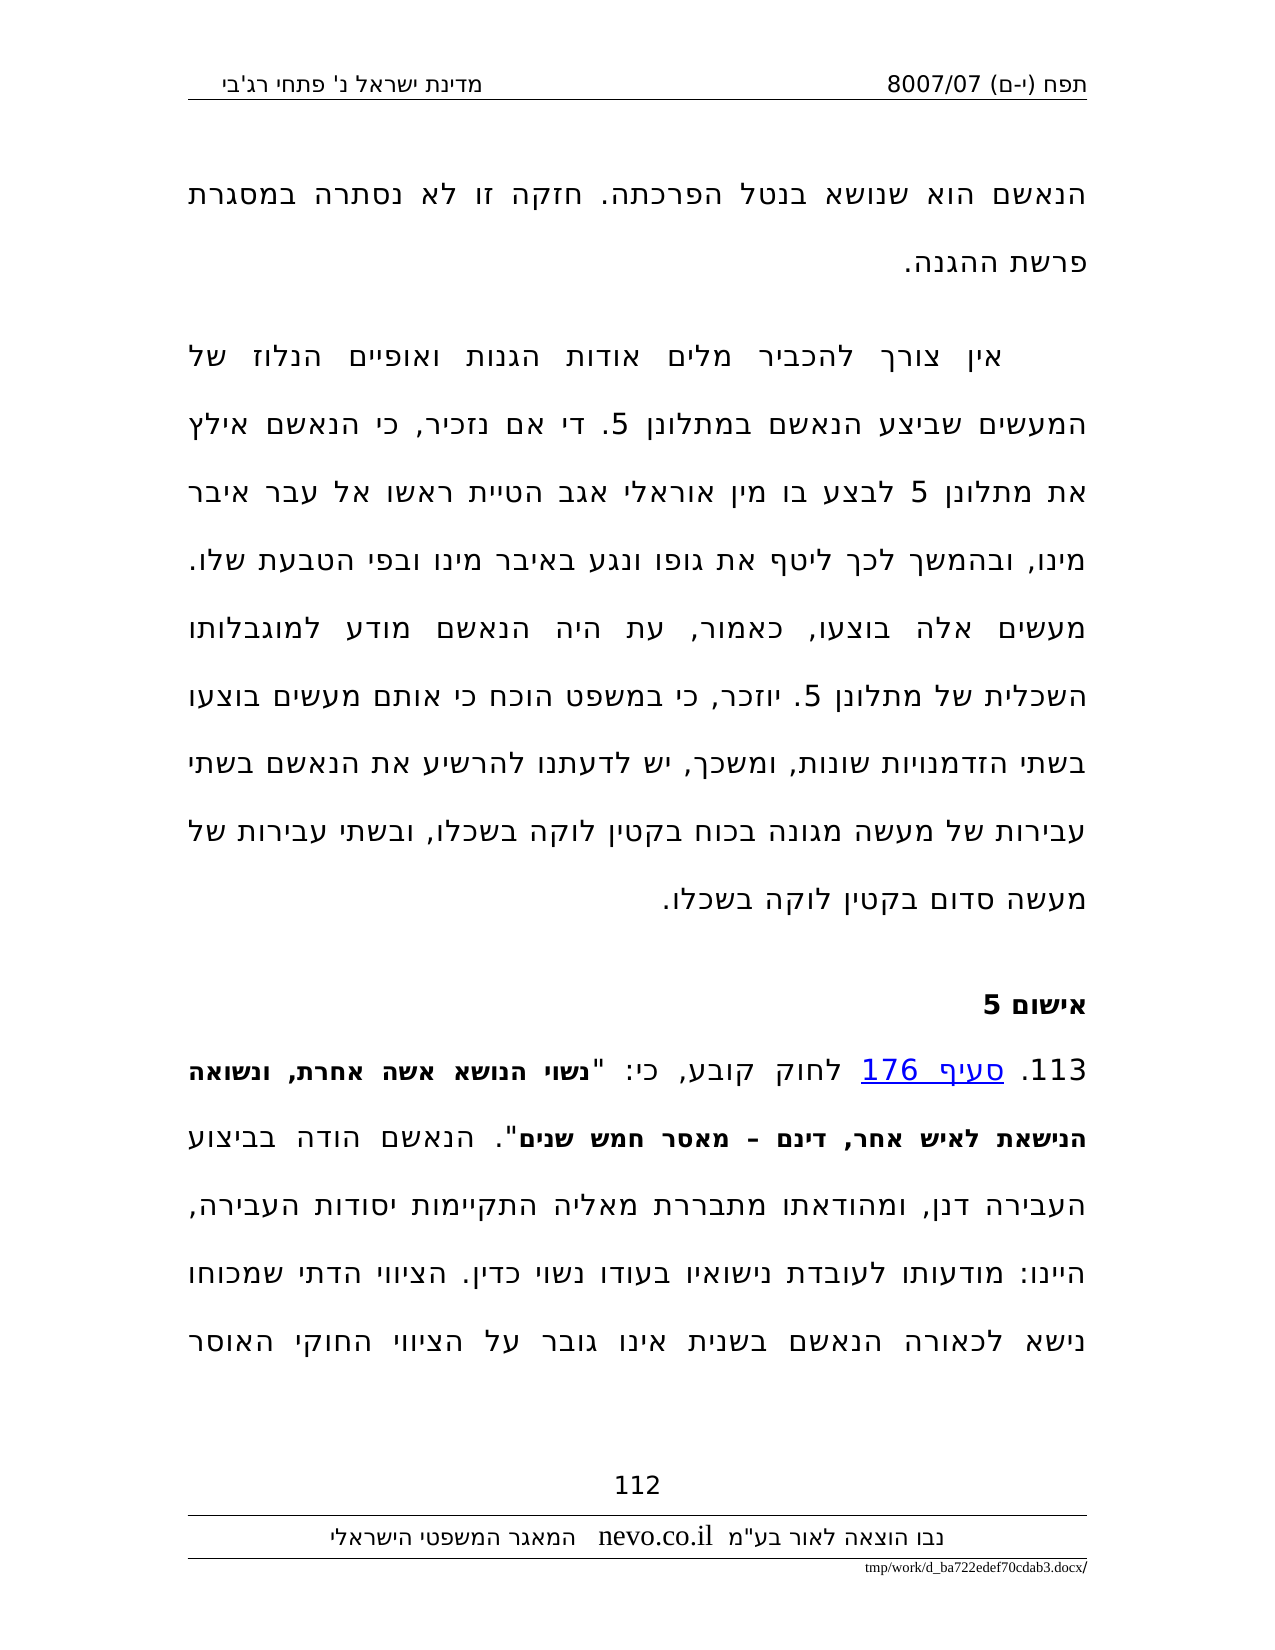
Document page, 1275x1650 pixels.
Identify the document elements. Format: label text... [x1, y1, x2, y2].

text אישום 5 [306, 990, 1087, 1021]
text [187, 177, 1087, 279]
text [187, 1053, 1087, 1358]
text אין צורך להכביר מלים אודות הגנות ואופיים הנלוז של המעשים שביצע הנאשם במתלונן 5. די אם נזכיר, כי הנאשם אילץ את מתלונן 5 לבצע בו מין אוראלי אגב הטיית ראשו אל עבר איבר מינו, ובהמשך לכך ליטף את גופו ונגע באיבר מינו ובפי הטבעת שלו. מעשים אלה בוצעו, כאמור, עת היה הנאשם מודע למוגבלותו השכלית של מתלונן 5. יוזכר, כי במשפט הוכח כי אותם מעשים בוצעו בשתי הזדמנויות שונות, ומשכך, יש לדעתנו להרשיע את הנאשם בשתי עבירות של מעשה מגונה בכוח בקטין לוקה בשכלו, ובשתי עבירות של מעשה סדום בקטין לוקה בשכלו. [187, 339, 1087, 917]
